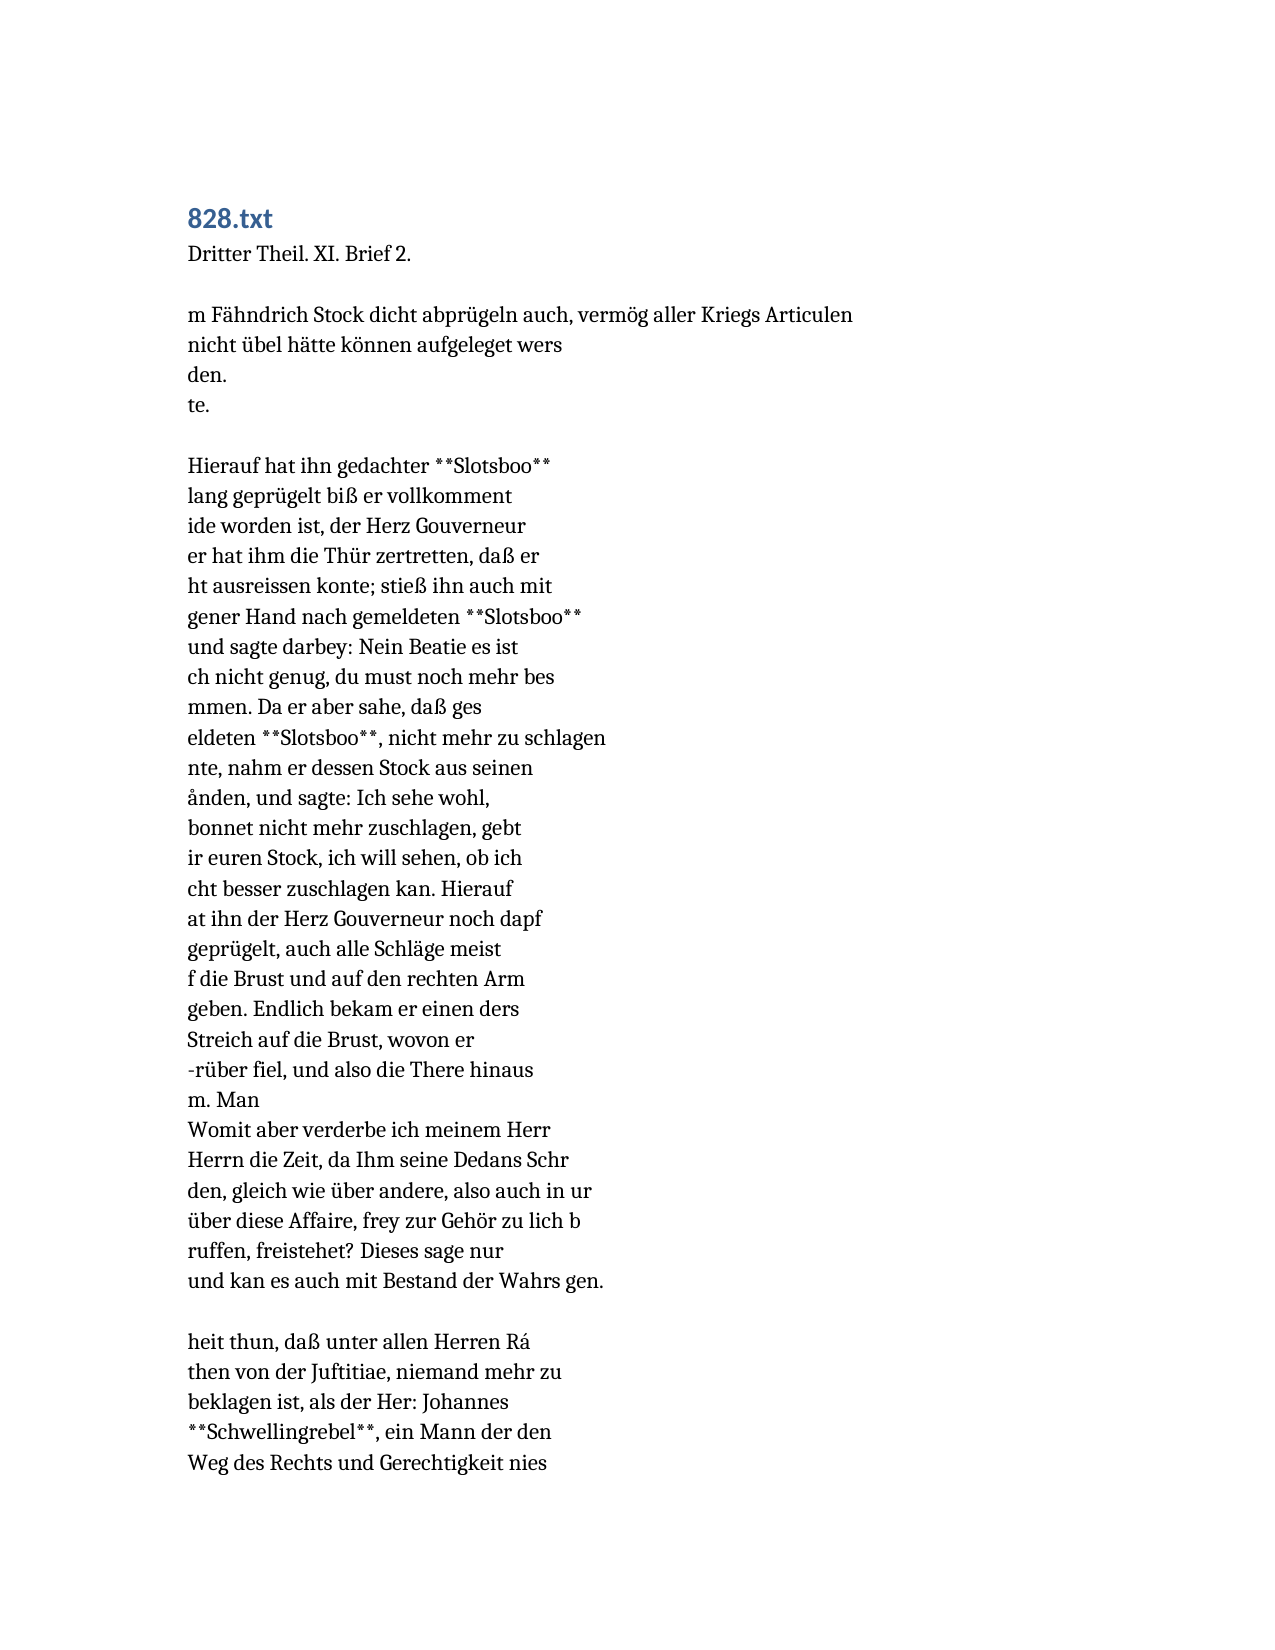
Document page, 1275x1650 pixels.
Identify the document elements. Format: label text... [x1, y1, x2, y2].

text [187, 241, 1087, 1476]
subtitle 828.txt [187, 200, 1087, 236]
